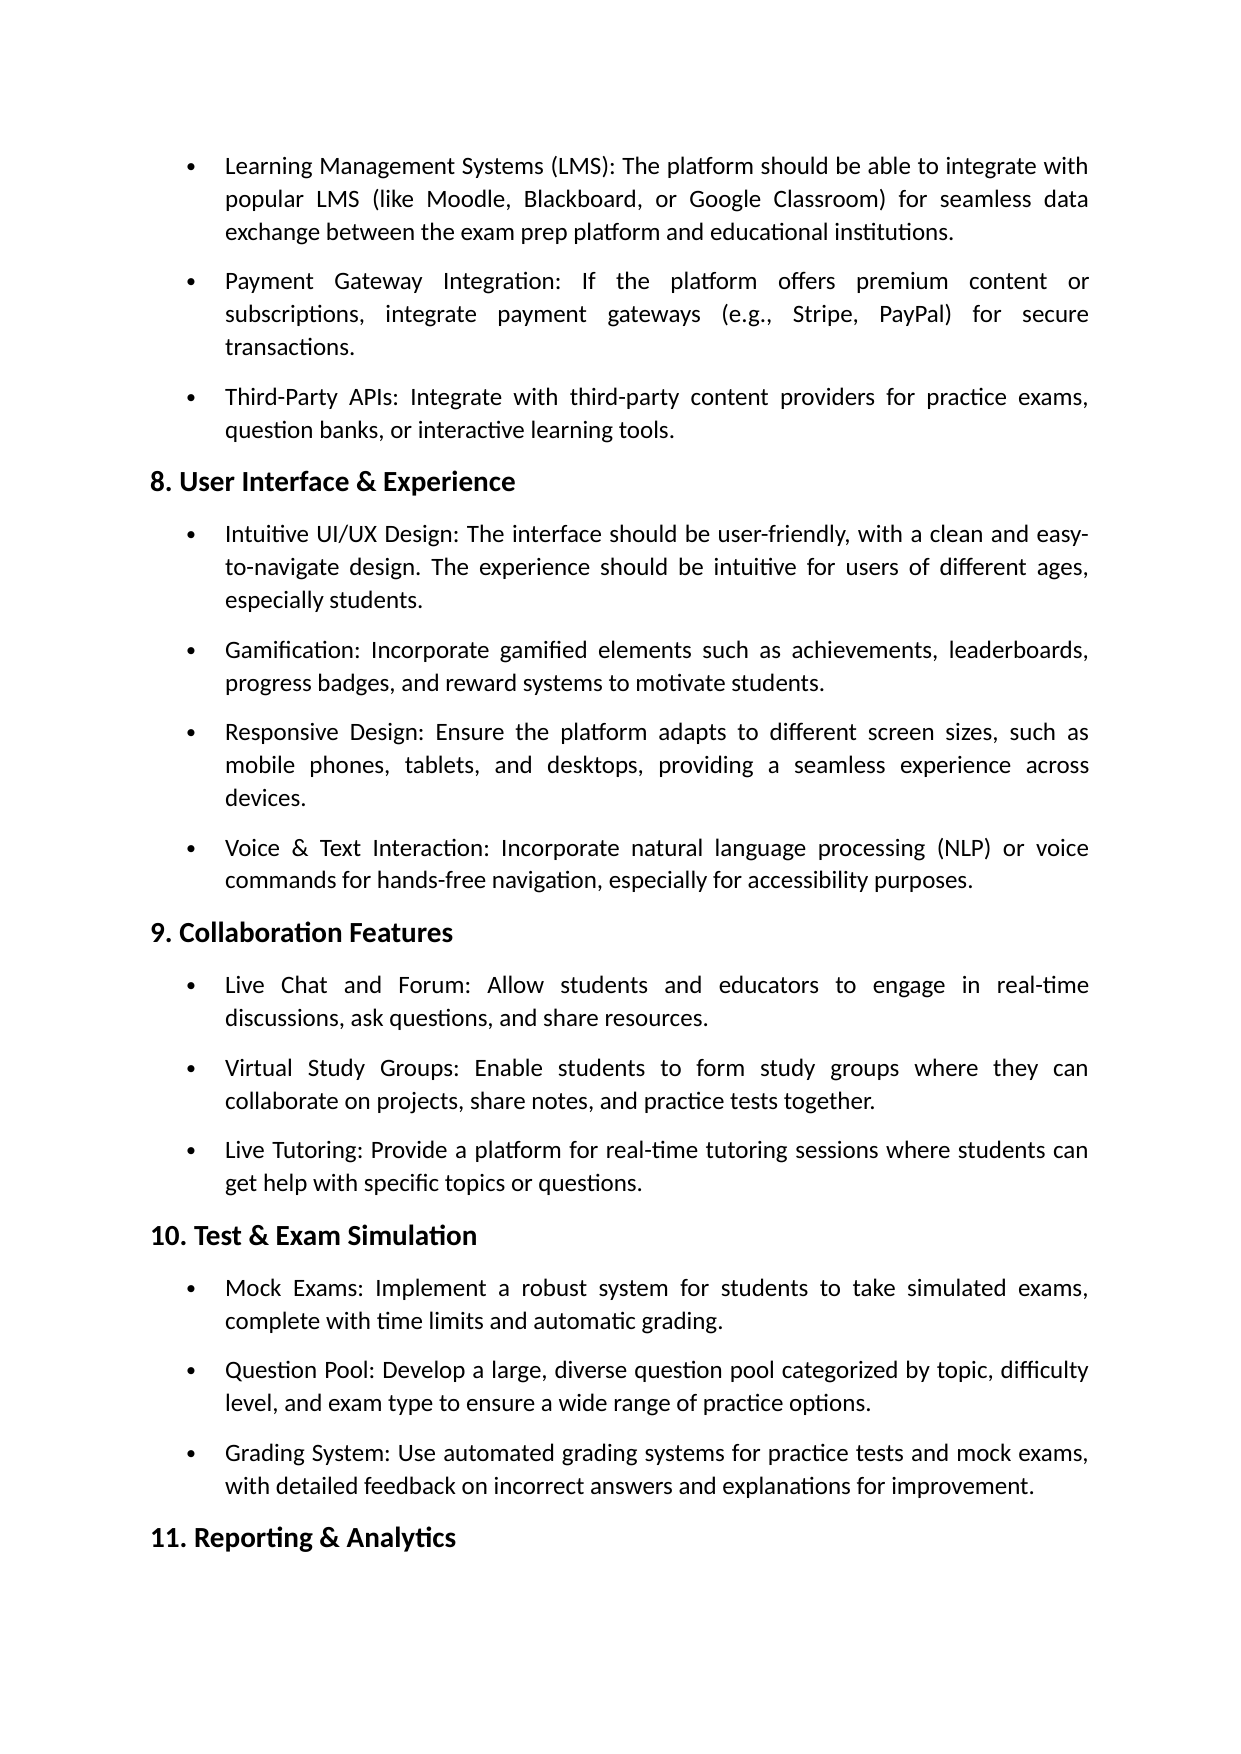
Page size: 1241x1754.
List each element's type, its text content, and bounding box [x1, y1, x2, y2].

text 9. Collaboration Features [150, 914, 1090, 950]
text 11. Reporting & Analytics [150, 1519, 1090, 1555]
text 8. User Interface & Experience [150, 463, 1090, 499]
list Responsive Design: Ensure the platform adapts to different screen sizes, such as mobile phones, tablets, and desktops, providing a seamless experience across devices. [187, 716, 1090, 813]
list Learning Management Systems (LMS): The platform should be able to integrate with popular LMS (like Moodle, Blackboard, or Google Classroom) for seamless data exchange between the exam prep platform and educational institutions. [187, 150, 1090, 246]
text 10. Test & Exam Simulation [150, 1217, 1090, 1252]
list Live Chat and Forum: Allow students and educators to engage in real-time discussions, ask questions, and share resources. [187, 969, 1090, 1033]
list Grading System: Use automated grading systems for practice tests and mock exams, with detailed feedback on incorrect answers and explanations for improvement. [187, 1437, 1090, 1500]
list Live Tutoring: Provide a platform for real-time tutoring sessions where students can get help with specific topics or questions. [187, 1134, 1090, 1198]
list Virtual Study Groups: Enable students to form study groups where they can collaborate on projects, share notes, and practice tests together. [187, 1052, 1090, 1115]
list Question Pool: Develop a large, diverse question pool categorized by topic, difficulty level, and exam type to ensure a wide range of practice options. [187, 1354, 1090, 1418]
list Mock Exams: Implement a robust system for students to take simulated exams, complete with time limits and automatic grading. [187, 1272, 1090, 1335]
list Payment Gateway Integration: If the platform offers premium content or subscriptions, integrate payment gateways (e.g., Stripe, PayPal) for secure transactions. [187, 265, 1090, 362]
list Third-Party APIs: Integrate with third-party content providers for practice exams, question banks, or interactive learning tools. [187, 381, 1090, 444]
list Voice & Text Interaction: Incorporate natural language processing (NLP) or voice commands for hands-free navigation, especially for accessibility purposes. [187, 832, 1090, 895]
list Gamification: Incorporate gamified elements such as achievements, leaderboards, progress badges, and reward systems to motivate students. [187, 634, 1090, 697]
list Intuitive UI/UX Design: The interface should be user-friendly, with a clean and easy-to-navigate design. The experience should be intuitive for users of different ages, especially students. [187, 518, 1090, 615]
